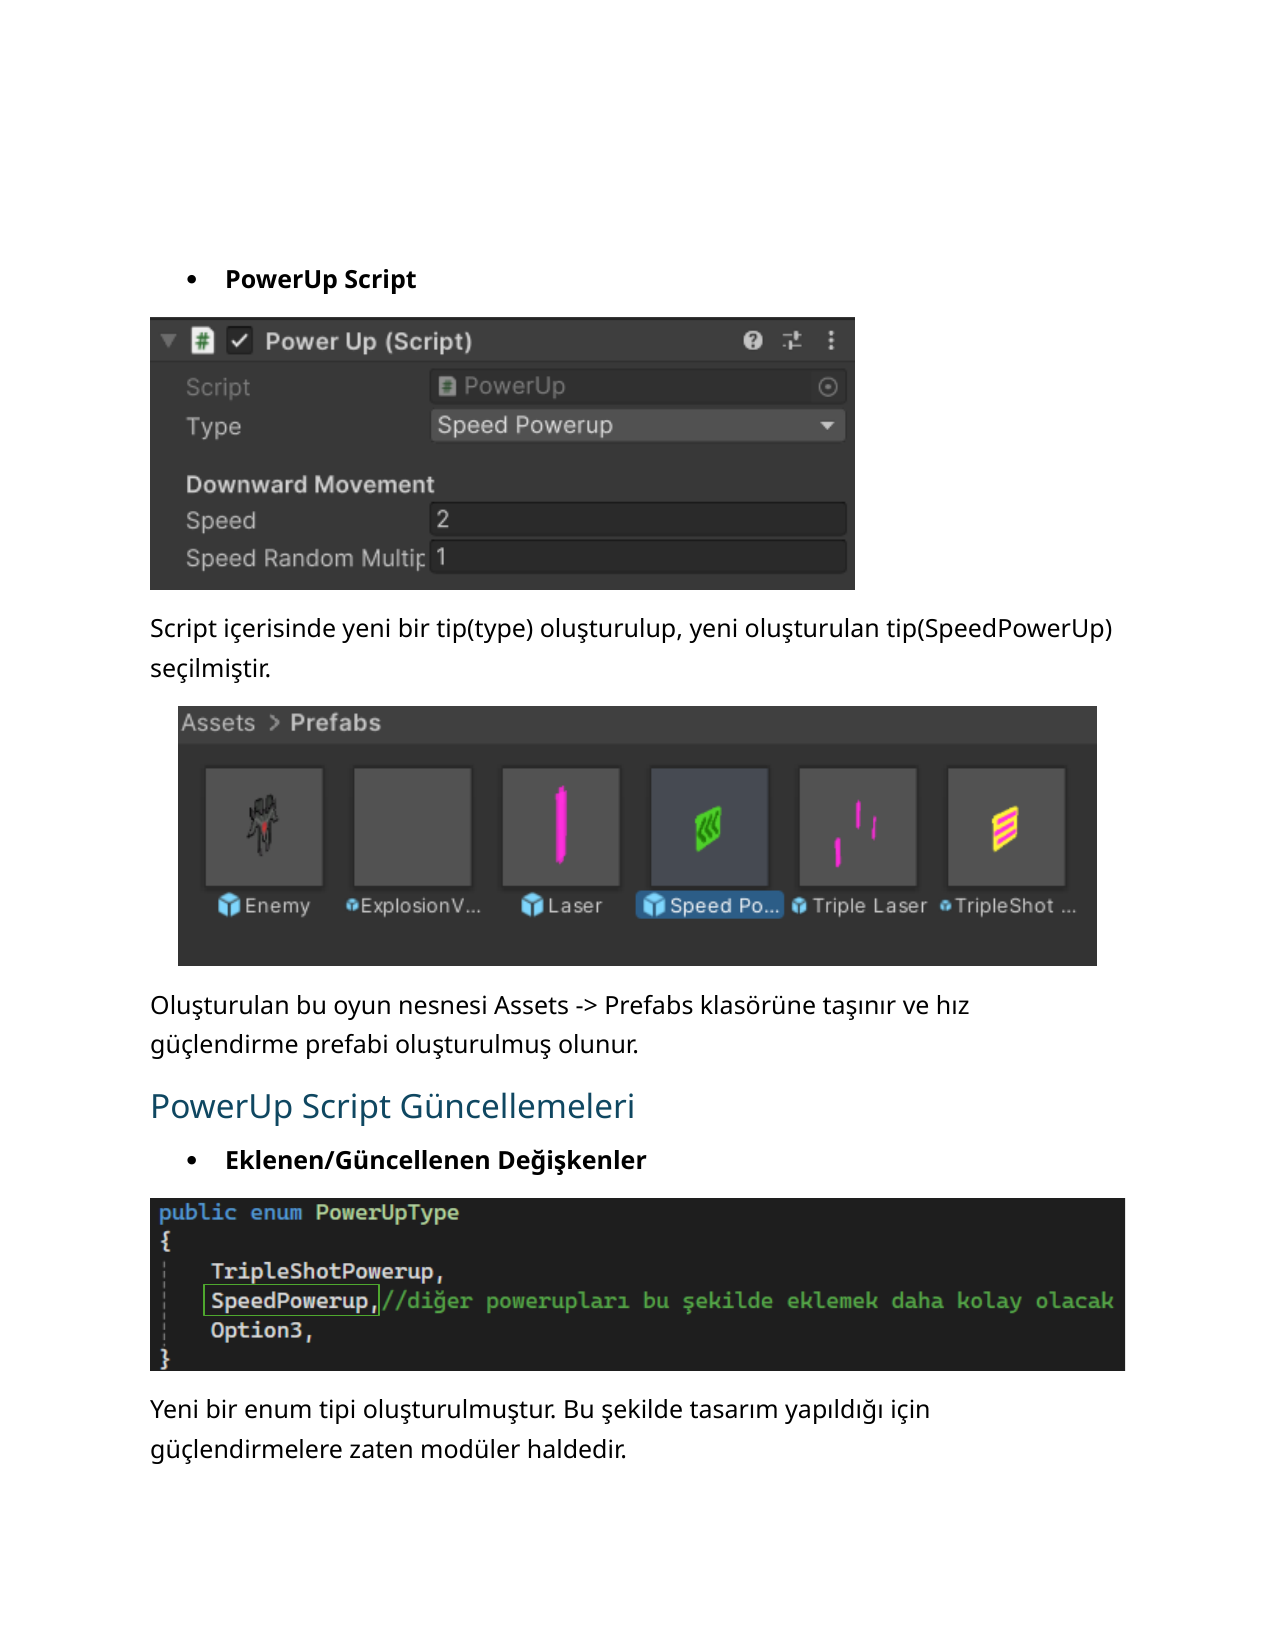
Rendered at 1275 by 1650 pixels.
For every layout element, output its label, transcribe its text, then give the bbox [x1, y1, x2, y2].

subtitle Eklenen/Güncellenen Değişkenler [187, 1143, 1125, 1177]
subtitle PowerUp Script [187, 262, 1125, 296]
text Yeni bir enum tipi oluşturulmuştur. Bu şekilde tasarım yapıldığı için güçlendirmelere zaten modüler haldedir. [150, 1392, 1125, 1465]
picture [150, 1198, 1125, 1371]
text Script içerisinde yeni bir tip(type) oluşturulup, yeni oluşturulan tip(SpeedPowerUp) seçilmiştir. [150, 611, 1125, 684]
picture [150, 317, 855, 590]
subtitle PowerUp Script Güncellemeleri [150, 1082, 1125, 1128]
text Oluşturulan bu oyun nesnesi Assets -> Prefabs klasörüne taşınır ve hız güçlendirme prefabi oluşturulmuş olunur. [150, 987, 1125, 1061]
picture [178, 706, 1097, 966]
